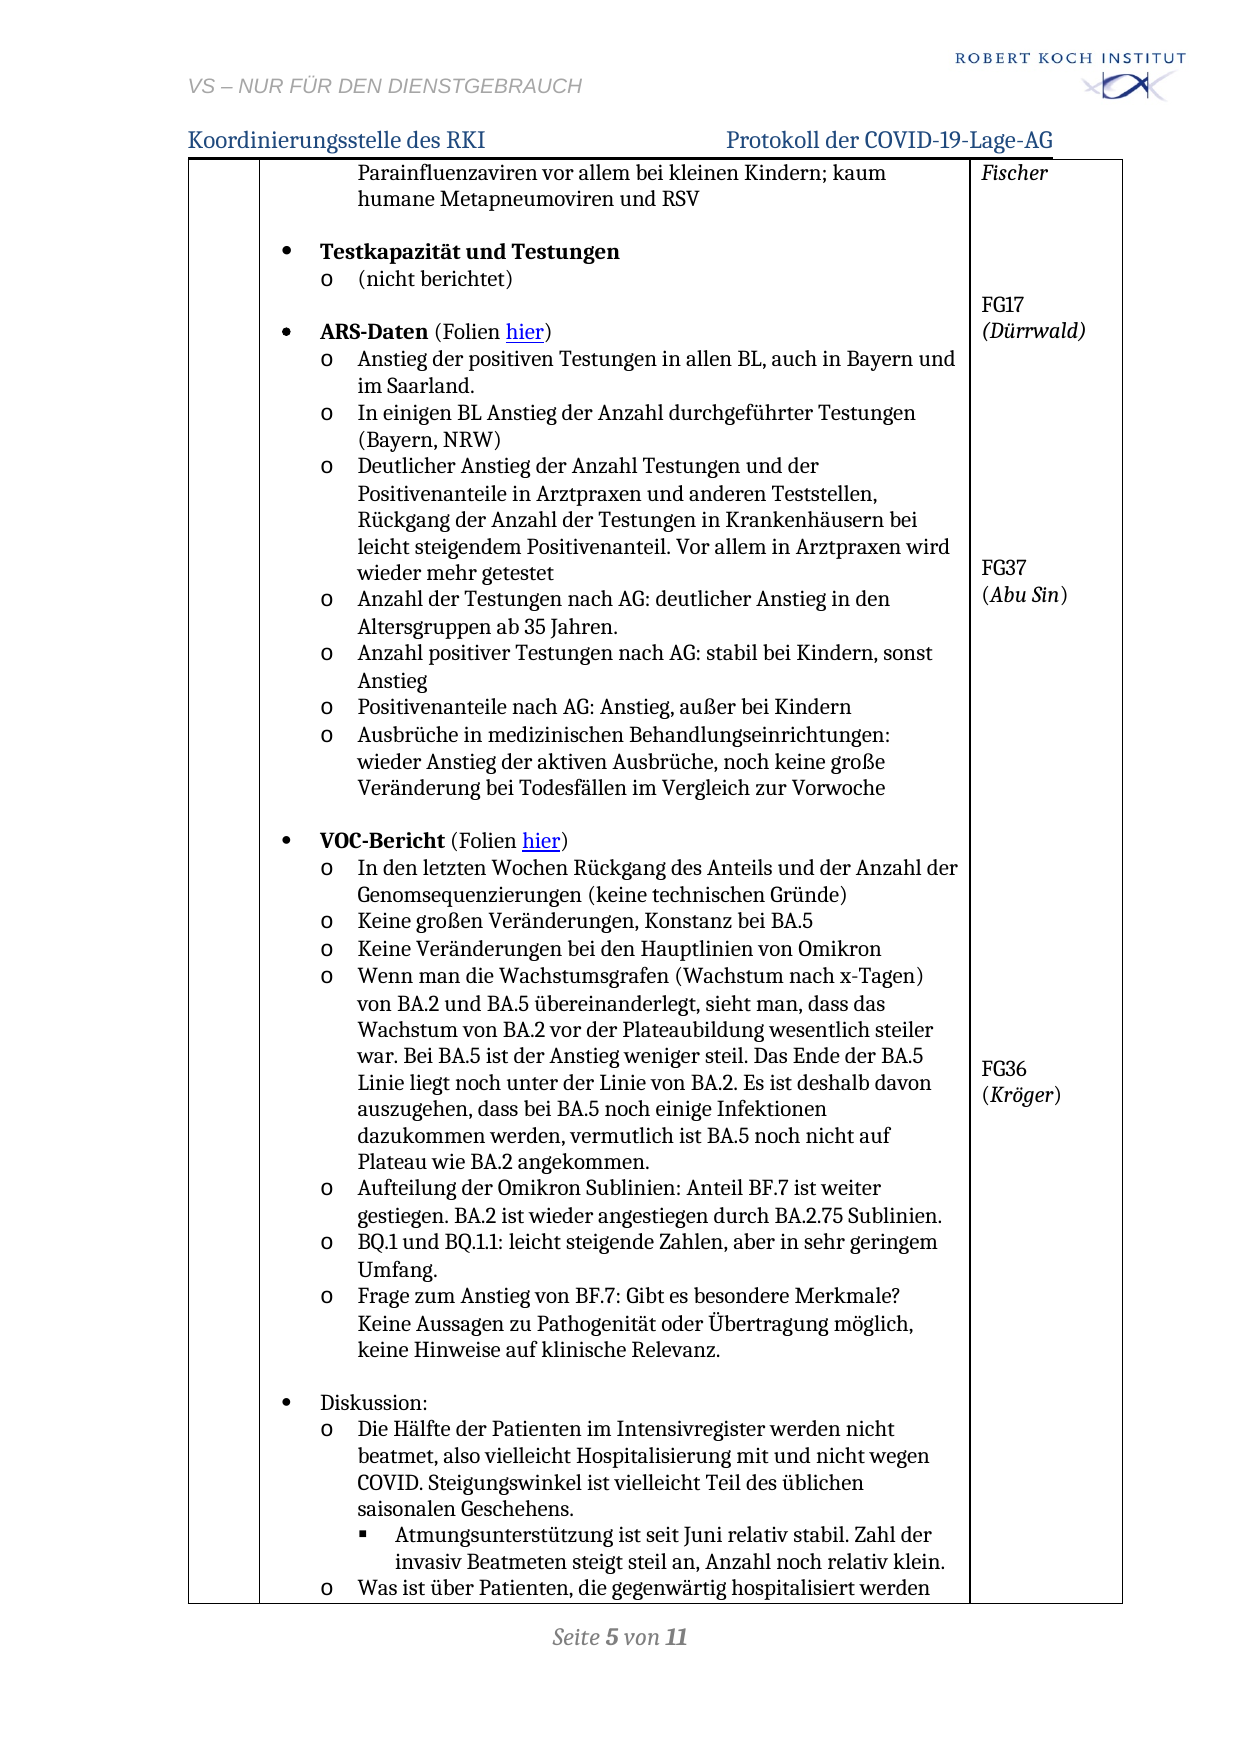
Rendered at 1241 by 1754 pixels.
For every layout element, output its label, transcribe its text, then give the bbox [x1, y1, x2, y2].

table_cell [971, 160, 1122, 1602]
picture [947, 28, 1207, 105]
table_cell 1 [189, 160, 259, 1602]
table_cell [260, 160, 969, 1602]
